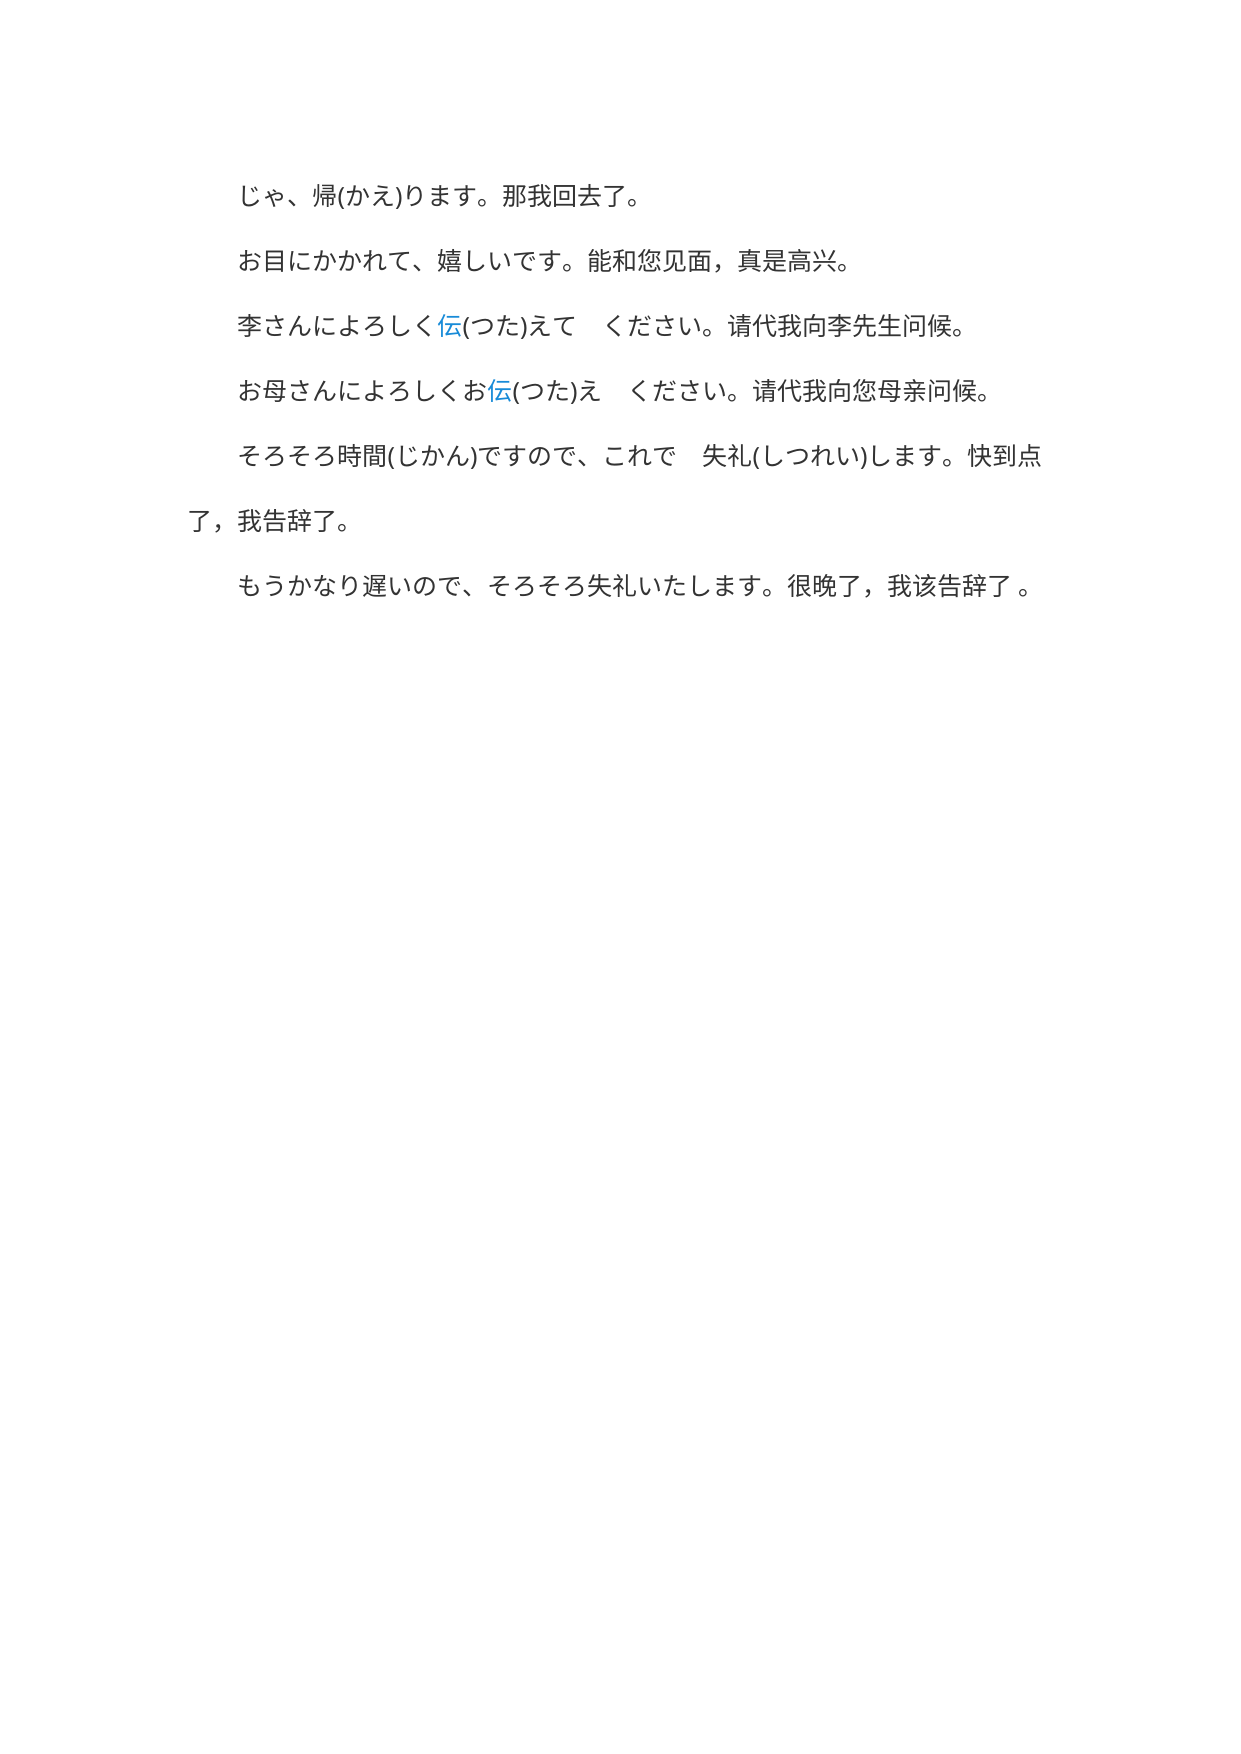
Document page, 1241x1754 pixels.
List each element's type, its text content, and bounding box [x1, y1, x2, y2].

text じゃ、帰(かえ)ります。那我回去了。 [187, 162, 1053, 227]
text お母さんによろしくお伝(つた)え ください。请代我向您母亲问候。 [187, 357, 1053, 422]
text もうかなり遅いので、そろそろ失礼いたします。很晚了，我该告辞了 。 [187, 552, 1053, 617]
text そろそろ時間(じかん)ですので、これで 失礼(しつれい)します。快到点了，我告辞了。 [187, 422, 1053, 552]
text お目にかかれて、嬉しいです。能和您见面，真是高兴。 [187, 227, 1053, 292]
text 李さんによろしく伝(つた)えて ください。请代我向李先生问候。 [187, 292, 1053, 357]
